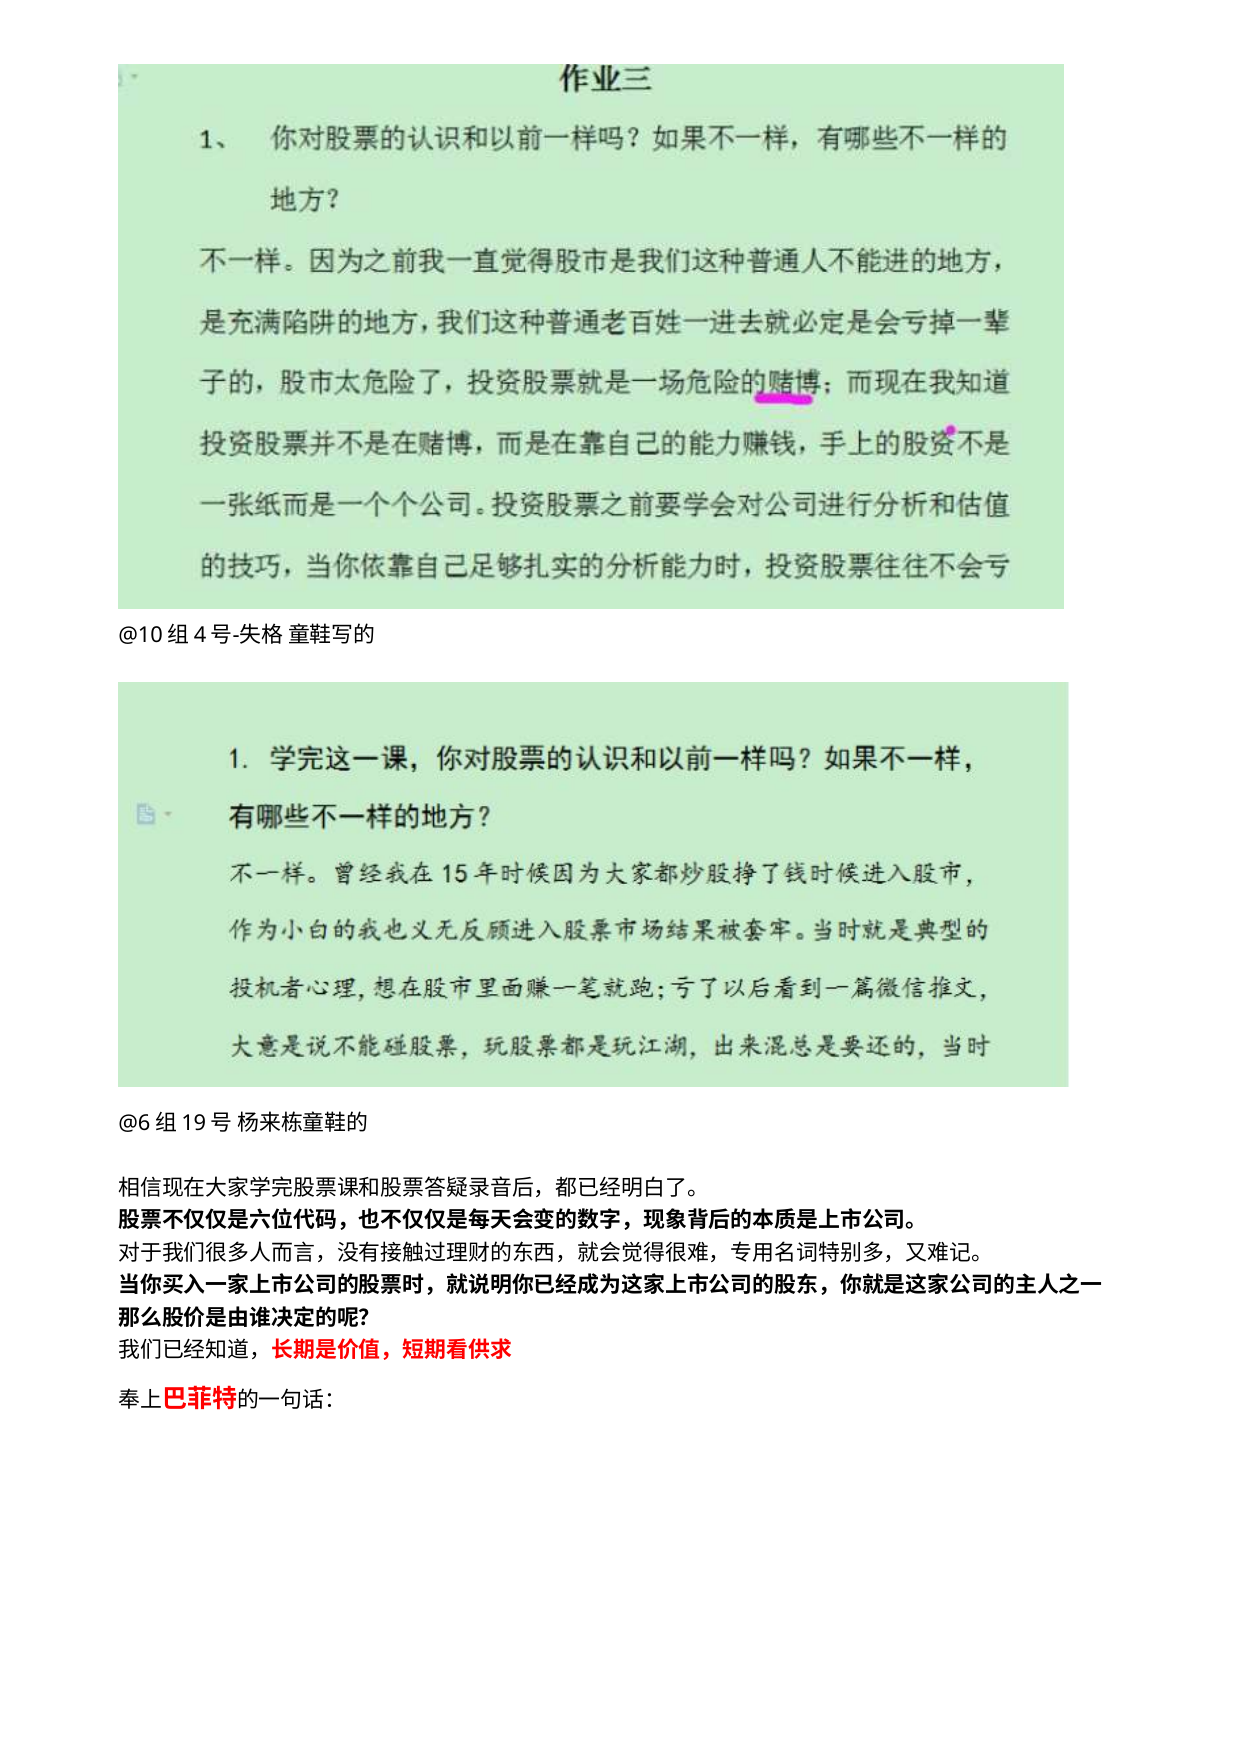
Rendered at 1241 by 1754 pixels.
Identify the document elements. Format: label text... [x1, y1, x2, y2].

text @10组4号-失格 童鞋写的 [118, 617, 1122, 649]
text 我们已经知道，长期是价值，短期看供求 [118, 1332, 1122, 1364]
text 那么股价是由谁决定的呢？ [118, 1299, 1122, 1332]
picture [118, 64, 1064, 609]
text 对于我们很多人而言，没有接触过理财的东西，就会觉得很难，专用名词特别多，又难记。 [118, 1234, 1122, 1267]
text 当你买入一家上市公司的股票时，就说明你已经成为这家上市公司的股东，你就是这家公司的主人之一 [118, 1267, 1122, 1299]
text 相信现在大家学完股票课和股票答疑录音后，都已经明白了。 [118, 1169, 1122, 1202]
picture [118, 682, 1070, 1087]
text 奉上巴菲特的一句话： [118, 1364, 1122, 1429]
text @6组19号 杨来栋童鞋的 [118, 1104, 1122, 1137]
text 股票不仅仅是六位代码，也不仅仅是每天会变的数字，现象背后的本质是上市公司。 [118, 1202, 1122, 1234]
